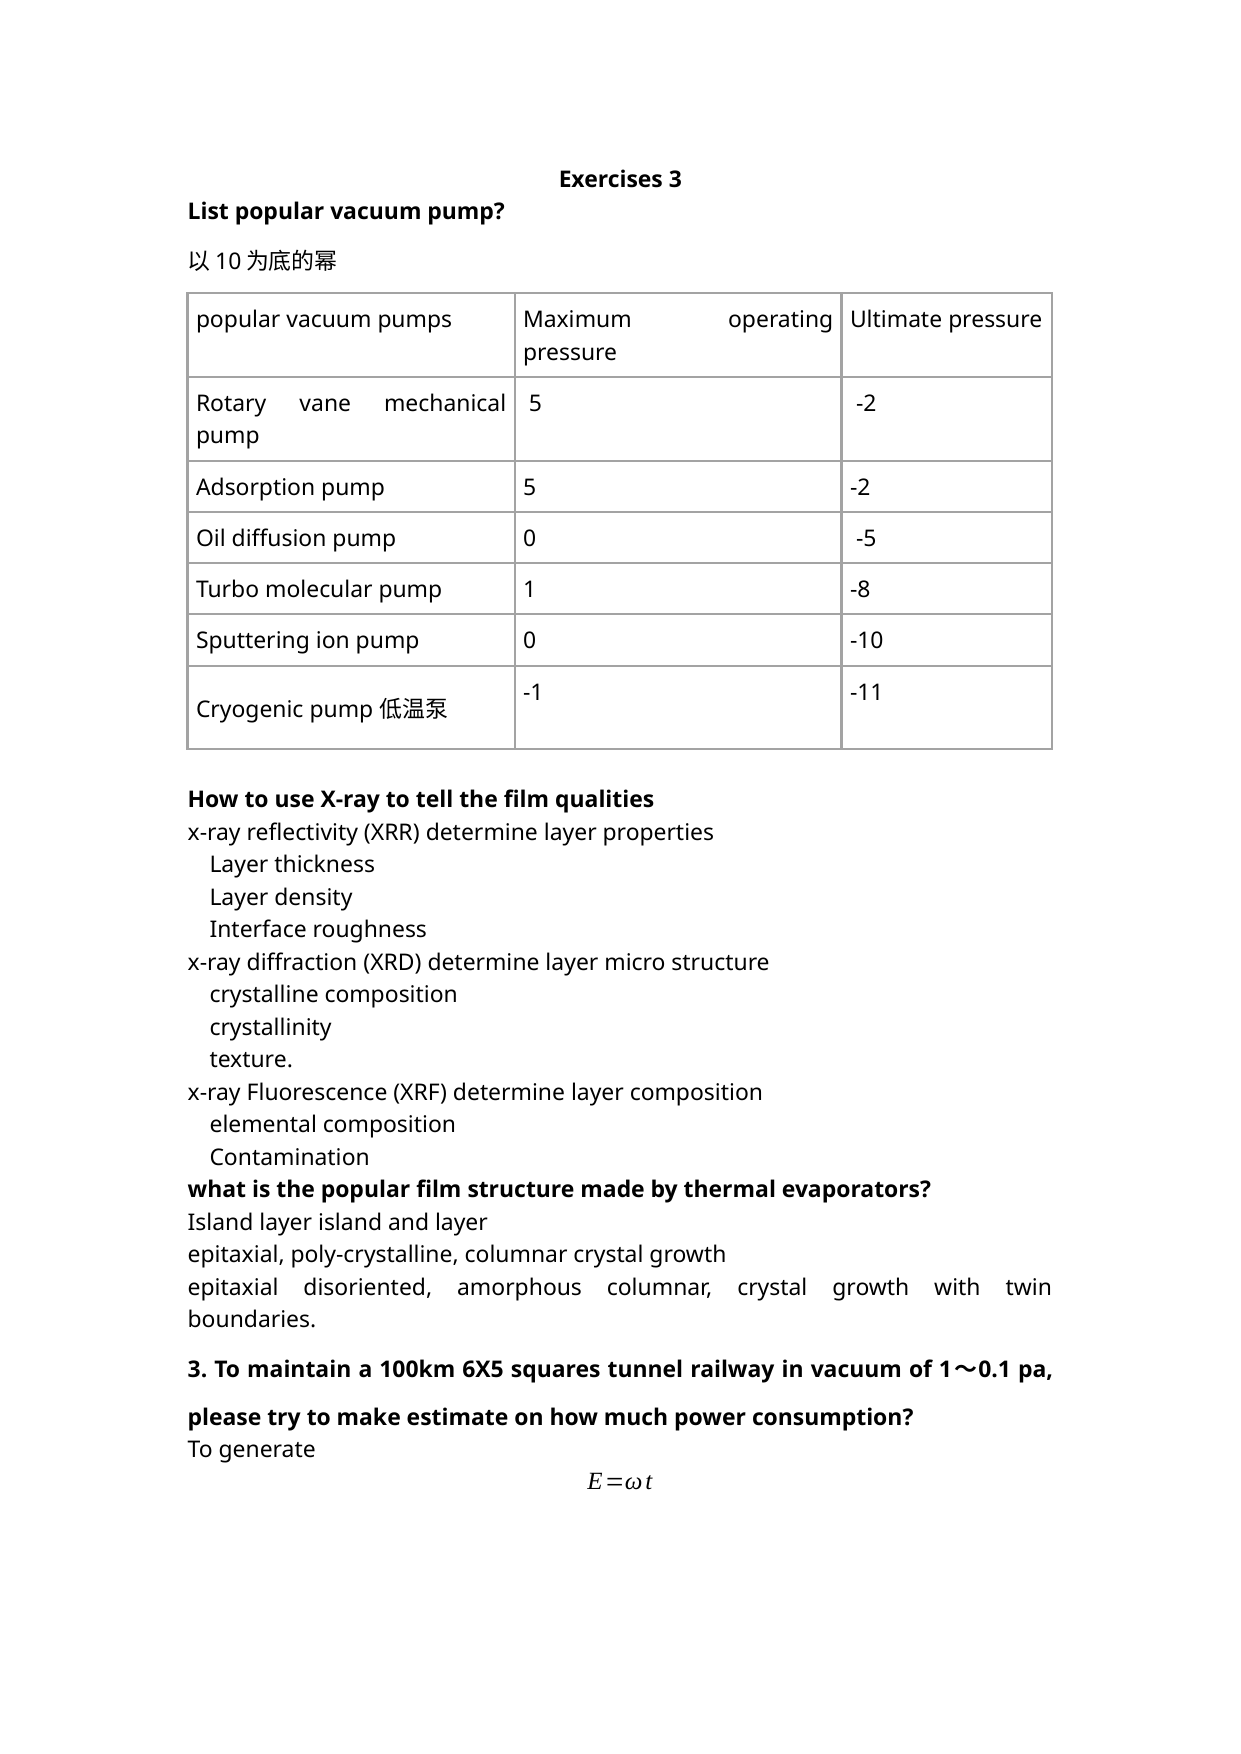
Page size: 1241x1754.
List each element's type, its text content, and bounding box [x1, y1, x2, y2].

table_cell 5 [516, 462, 840, 511]
text crystalline composition [209, 978, 1053, 1010]
table_cell Turbo molecular pump [189, 564, 514, 613]
text Contamination [209, 1140, 1053, 1173]
table_cell -5 [843, 513, 1051, 562]
table_cell -2 [843, 462, 1051, 511]
table_header popular vacuum pumps [189, 294, 514, 376]
table_cell Adsorption pump [189, 462, 514, 511]
table_cell -8 [843, 564, 1051, 613]
table_cell -10 [843, 615, 1051, 664]
table_cell 0 [516, 615, 840, 664]
text elemental composition [209, 1108, 1053, 1140]
table_cell -2 [843, 378, 1051, 459]
text How to use X-ray to tell the film qualities [187, 783, 1053, 815]
text what is the popular film structure made by thermal evaporators? [187, 1173, 1053, 1205]
text crystallinity [209, 1010, 1053, 1043]
text x-ray diffraction (XRD) determine layer micro structure [187, 945, 1053, 978]
table_cell Oil diffusion pump [189, 513, 514, 562]
table_cell -1 [516, 667, 840, 748]
table_cell Cryogenic pump 低温泵 [189, 667, 514, 748]
text epitaxial, poly-crystalline, columnar crystal growth [187, 1238, 1053, 1270]
table_cell 0 [516, 513, 840, 562]
table_cell 1 [516, 564, 840, 613]
text List popular vacuum pump? [187, 194, 1053, 227]
text 3. To maintain a 100km 6X5 squares tunnel railway in vacuum of 1～0.1 pa, please try to make estimate on how much power consumption? [187, 1335, 1053, 1433]
text Island layer island and layer [187, 1205, 1053, 1238]
text epitaxial disoriented, amorphous columnar, crystal growth with twin boundaries. [187, 1270, 1053, 1335]
table_cell Rotary vane mechanical pump [189, 378, 514, 459]
text Layer thickness [209, 848, 1053, 880]
text Exercises 3 [187, 162, 1053, 194]
text x-ray reflectivity (XRR) determine layer properties [187, 815, 1053, 848]
text Interface roughness [209, 913, 1053, 945]
table_header Ultimate pressure [843, 294, 1051, 376]
table_cell Sputtering ion pump [189, 615, 514, 664]
text texture. [209, 1043, 1053, 1075]
table_cell -11 [843, 667, 1051, 748]
table_cell 5 [516, 378, 840, 459]
text x-ray Fluorescence (XRF) determine layer composition [187, 1075, 1053, 1108]
text 以10为底的幂 [187, 227, 1053, 292]
text To generate [187, 1433, 1053, 1465]
table_header Maximum operating pressure [516, 294, 840, 376]
text Layer density [209, 880, 1053, 913]
